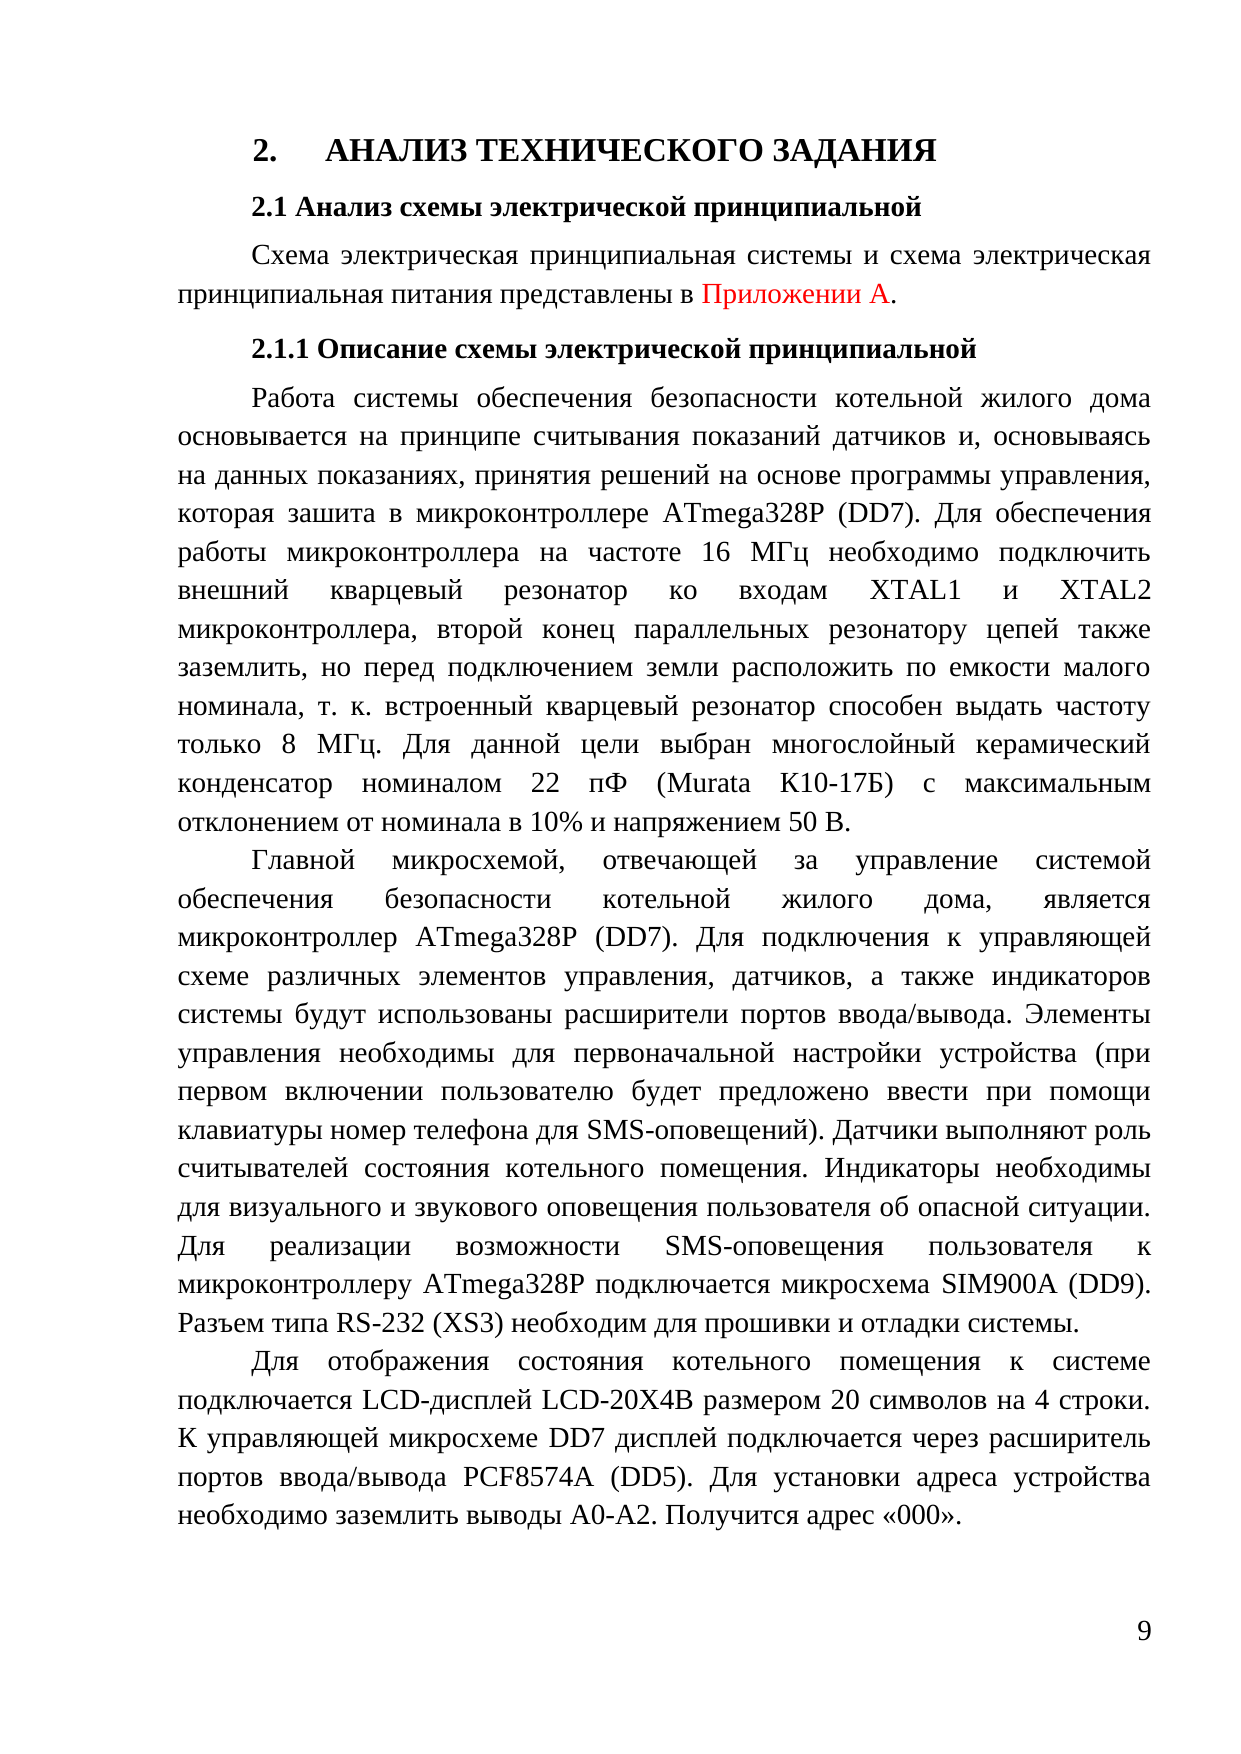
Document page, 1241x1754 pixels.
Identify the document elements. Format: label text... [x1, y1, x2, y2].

text 2.1 Анализ схемы электрической принципиальной [177, 189, 1152, 222]
text 2.1.1 Описание схемы электрической принципиальной [177, 331, 1152, 364]
text АНАЛИЗ ТЕХНИЧЕСКОГО ЗАДАНИЯ [177, 131, 1152, 169]
text Главной микросхемой, отвечающей за управление системой обеспечения безопасности котельной жилого дома, является микроконтроллер ATmega328P (DD7). Для подключения к управляющей схеме различных элементов управления, датчиков, а также индикаторов системы будут использованы расширители портов ввода/вывода. Элементы управления необходимы для первоначальной настройки устройства (при первом включении пользователю будет предложено ввести при помощи клавиатуры номер телефона для SMS-оповещений). Датчики выполняют роль считывателей состояния котельного помещения. Индикаторы необходимы для визуального и звукового оповещения пользователя об опасной ситуации. Для реализации возможности SMS-оповещения пользователя к микроконтроллеру ATmega328P подключается микросхема SIM900A (DD9). Разъем типа RS-232 (XS3) необходим для прошивки и отладки системы. [177, 842, 1152, 1338]
text Для отображения состояния котельного помещения к системе подключается LCD-дисплей LCD-20X4B размером 20 символов на 4 строки. К управляющей микросхеме DD7 дисплей подключается через расширитель портов ввода/вывода PCF8574A (DD5). Для установки адреса устройства необходимо заземлить выводы A0-A2. Получится адрес «000». [177, 1343, 1152, 1531]
list Работа системы обеспечения безопасности котельной жилого дома основывается на принципе считывания показаний датчиков и, основываясь на данных показаниях, принятия решений на основе программы управления, которая зашита в микроконтроллере ATmega328P (DD7). Для обеспечения работы микроконтроллера на частоте 16 МГц необходимо подключить внешний кварцевый резонатор ко входам XTAL1 и XTAL2 микроконтроллера, второй конец параллельных резонатору цепей также заземлить, но перед подключением земли расположить по емкости малого номинала, т. к. встроенный кварцевый резонатор способен выдать частоту только 8 МГц. Для данной цели выбран многослойный керамический конденсатор номиналом 22 пФ (Murata К10-17Б) с максимальным отклонением от номинала в 10% и напряжением 50 В. [177, 380, 1152, 837]
text Схема электрическая принципиальная системы и схема электрическая принципиальная питания представлены в Приложении А. [177, 237, 1152, 309]
